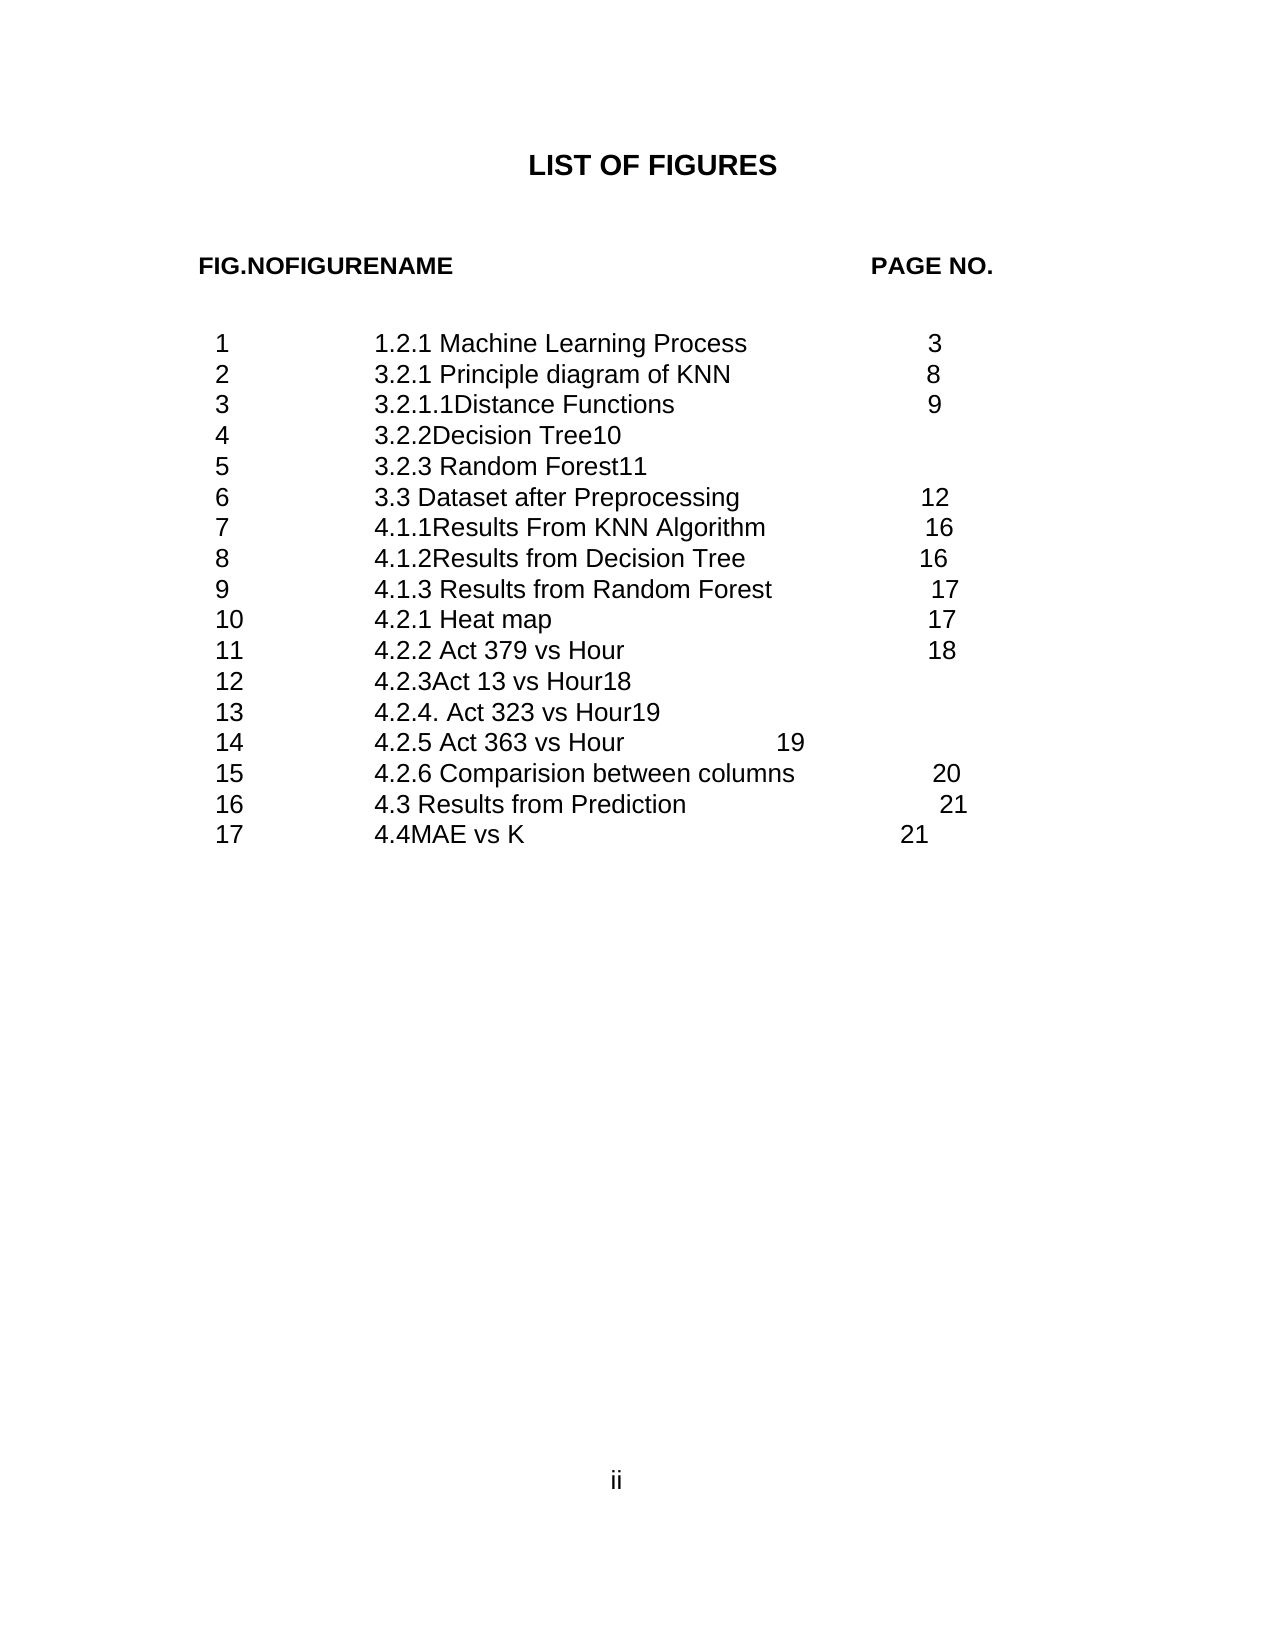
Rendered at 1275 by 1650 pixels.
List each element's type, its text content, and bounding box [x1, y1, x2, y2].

list 1.2.1 Machine Learning Process 3 [215, 328, 1127, 358]
list 4.2.5 Act 363 vs Hour 19 [215, 727, 1127, 757]
subtitle FIG.NOFIGURENAME PAGE NO. [177, 252, 1128, 279]
list 4.3 Results from Prediction 21 [215, 789, 1127, 819]
list 4.2.4. Act 323 vs Hour19 [215, 697, 1127, 727]
list 4.4MAE vs K 21 [215, 819, 1127, 849]
list 4.1.2Results from Decision Tree 16 [215, 543, 1127, 573]
list 3.2.2Decision Tree10 [215, 420, 1127, 450]
list 4.2.6 Comparision between columns 20 [215, 758, 1127, 788]
subtitle LIST OF FIGURES [177, 148, 1128, 181]
list 4.2.3Act 13 vs Hour18 [215, 666, 1127, 696]
list 3.2.1.1Distance Functions 9 [215, 389, 1127, 419]
list 4.2.1 Heat map 17 [215, 604, 1127, 634]
list 4.2.2 Act 379 vs Hour 18 [215, 635, 1127, 665]
list 3.3 Dataset after Preprocessing 12 [215, 482, 1127, 511]
text ii [177, 1465, 1127, 1495]
list 4.1.1Results From KNN Algorithm 16 [215, 512, 1127, 542]
list 4.1.3 Results from Random Forest 17 [215, 574, 1127, 604]
list 3.2.1 Principle diagram of KNN 8 [215, 359, 1127, 388]
list 3.2.3 Random Forest11 [215, 451, 1127, 481]
